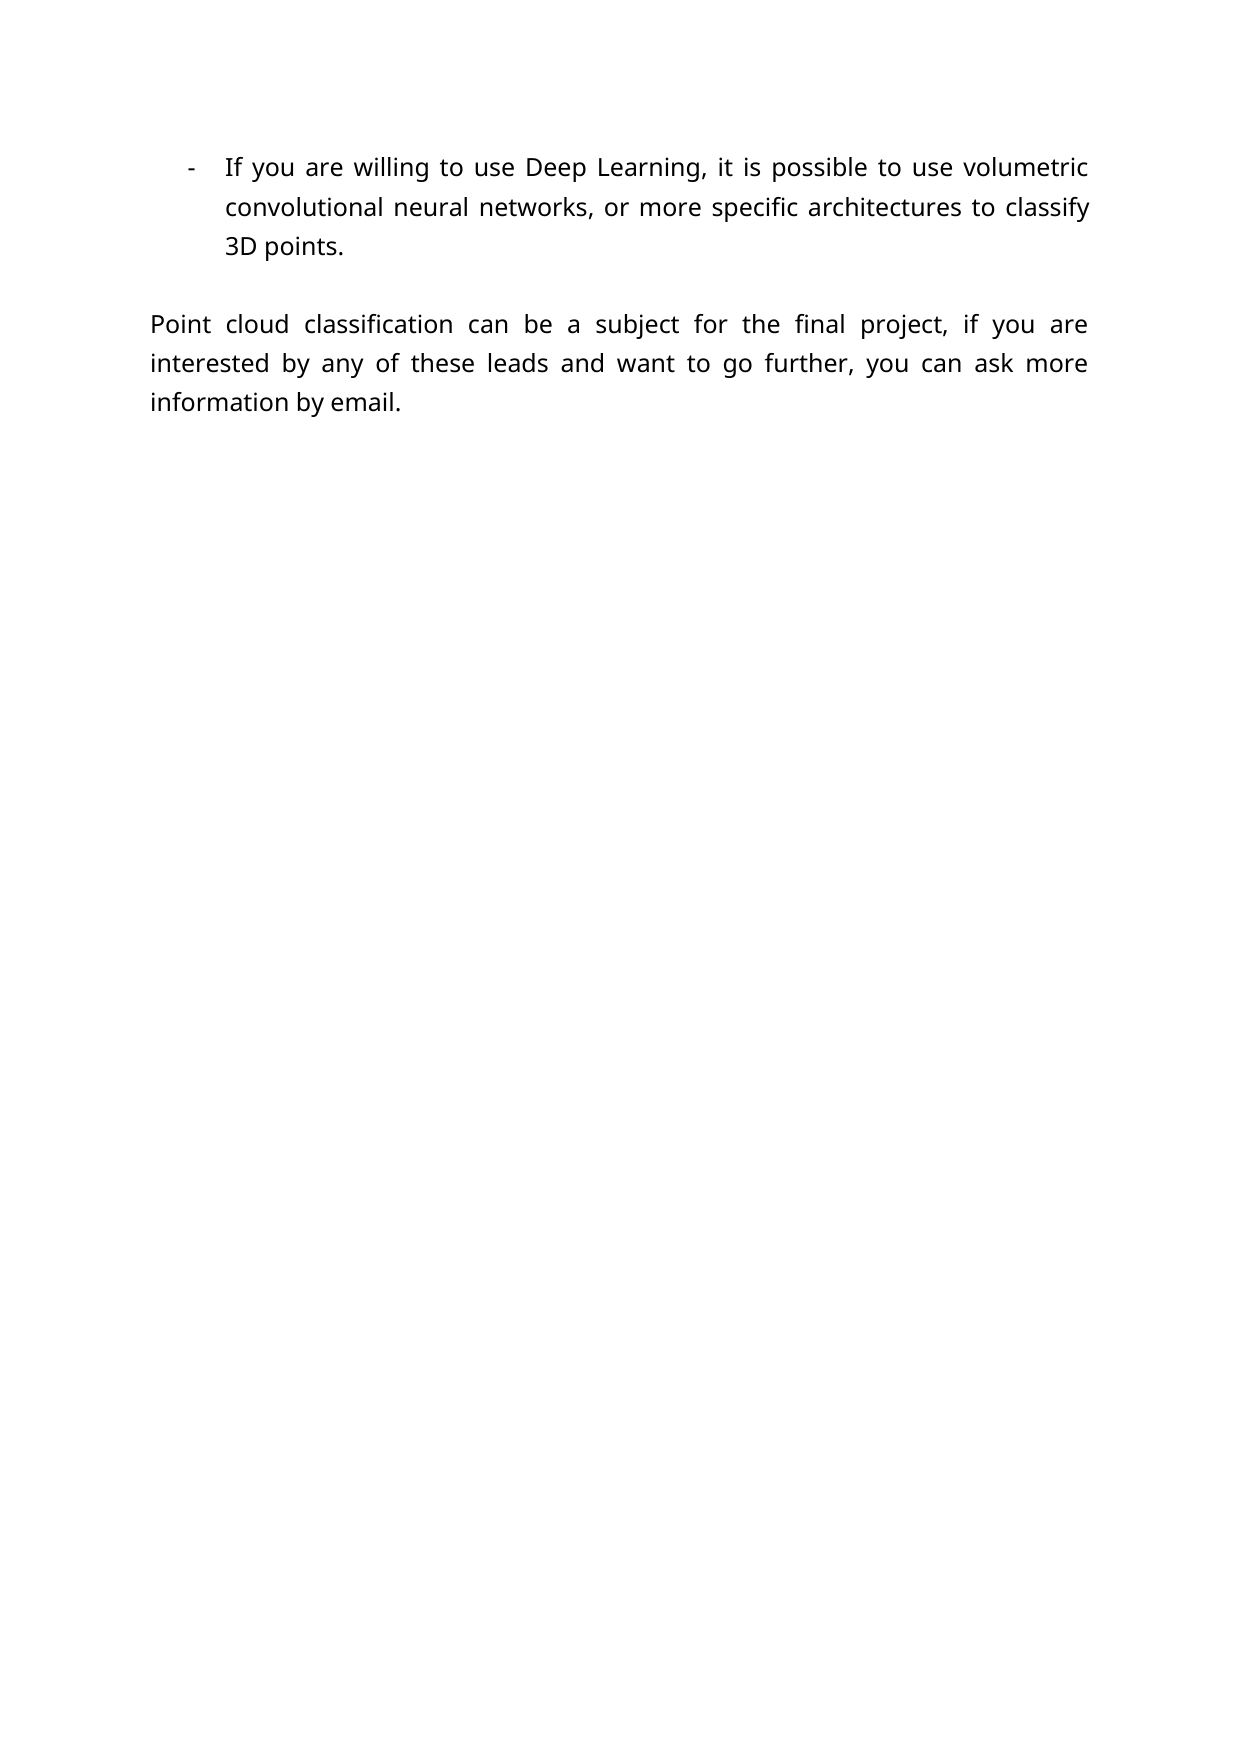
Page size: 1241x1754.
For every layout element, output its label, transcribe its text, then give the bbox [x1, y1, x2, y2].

list If you are willing to use Deep Learning, it is possible to use volumetric convolutional neural networks, or more specific architectures to classify 3D points. [187, 150, 1090, 262]
text Point cloud classification can be a subject for the final project, if you are interested by any of these leads and want to go further, you can ask more information by email. [150, 307, 1090, 419]
